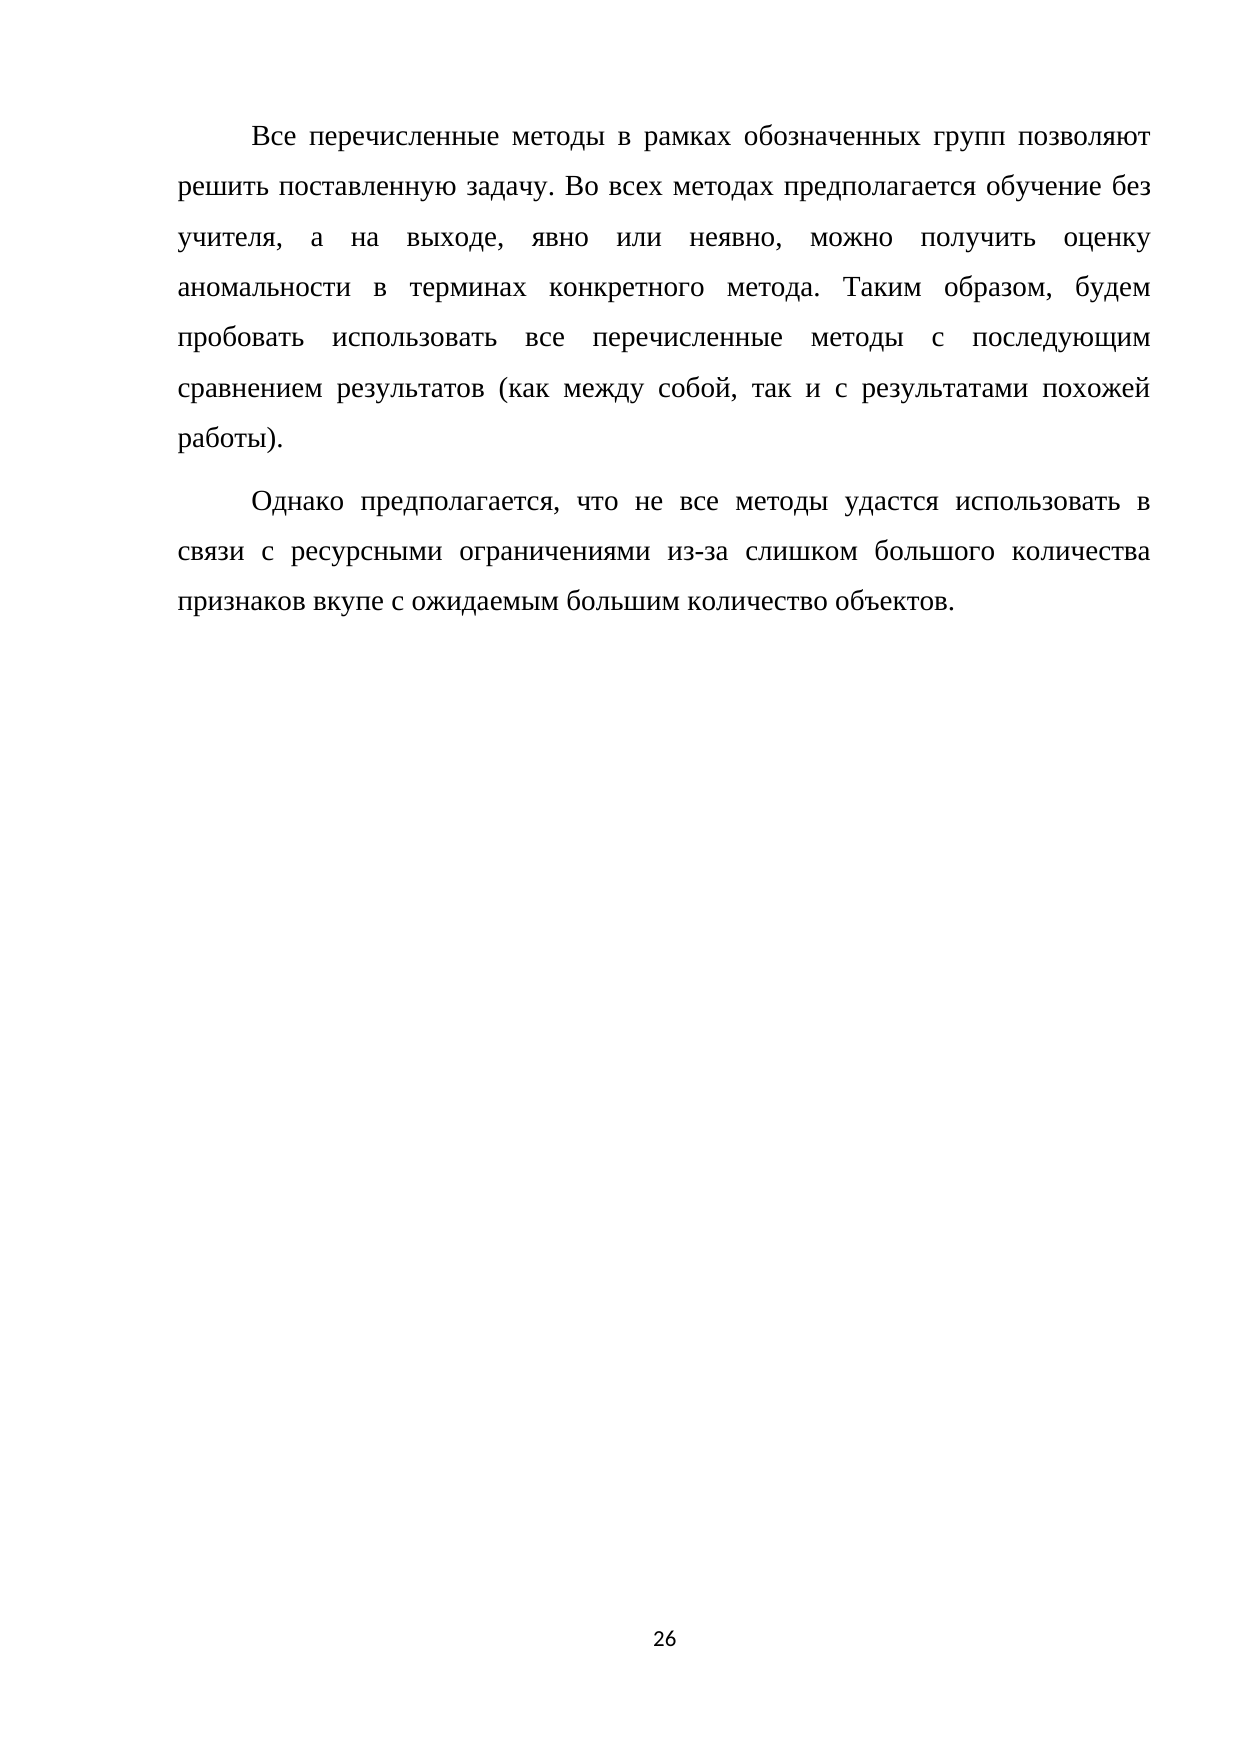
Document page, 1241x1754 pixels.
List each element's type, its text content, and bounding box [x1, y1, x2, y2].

text Все перечисленные методы в рамках обозначенных групп позволяют решить поставленную задачу. Во всех методах предполагается обучение без учителя, а на выходе, явно или неявно, можно получить оценку аномальности в терминах конкретного метода. Таким образом, будем пробовать использовать все перечисленные методы с последующим сравнением результатов (как между собой, так и с результатами похожей работы). [177, 118, 1152, 453]
text Однако предполагается, что не все методы удастся использовать в связи с ресурсными ограничениями из-за слишком большого количества признаков вкупе с ожидаемым большим количество объектов. [177, 483, 1152, 617]
